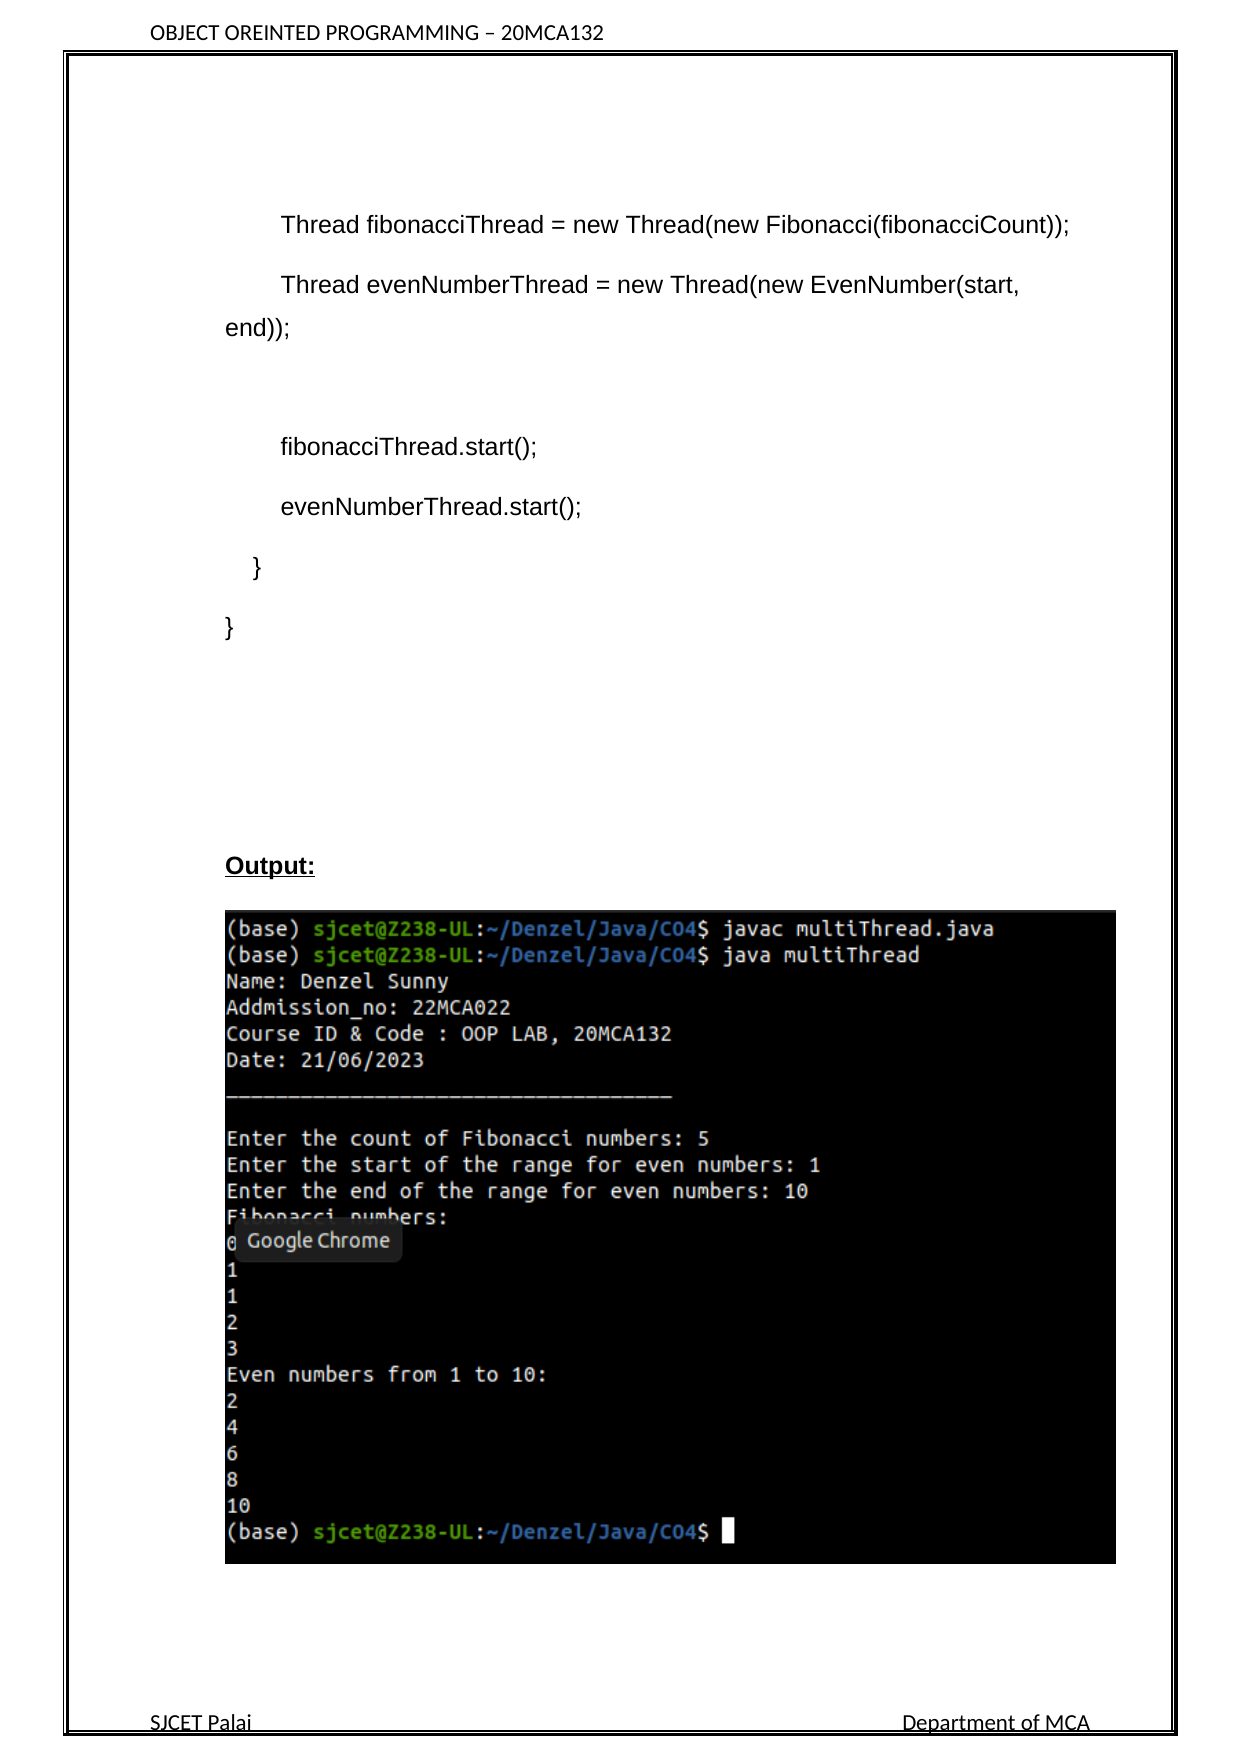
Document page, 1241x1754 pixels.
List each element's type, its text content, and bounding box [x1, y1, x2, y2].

text Thread evenNumberThread = new Thread(new EvenNumber(start, end)); [225, 269, 1090, 341]
text } [225, 552, 1090, 581]
text fibonacciThread.start(); [225, 432, 1090, 461]
text Thread fibonacciThread = new Thread(new Fibonacci(fibonacciCount)); [225, 210, 1090, 238]
picture [225, 910, 1116, 1564]
text } [225, 612, 1090, 640]
text evenNumberThread.start(); [225, 492, 1090, 521]
text Output: [225, 851, 1090, 879]
